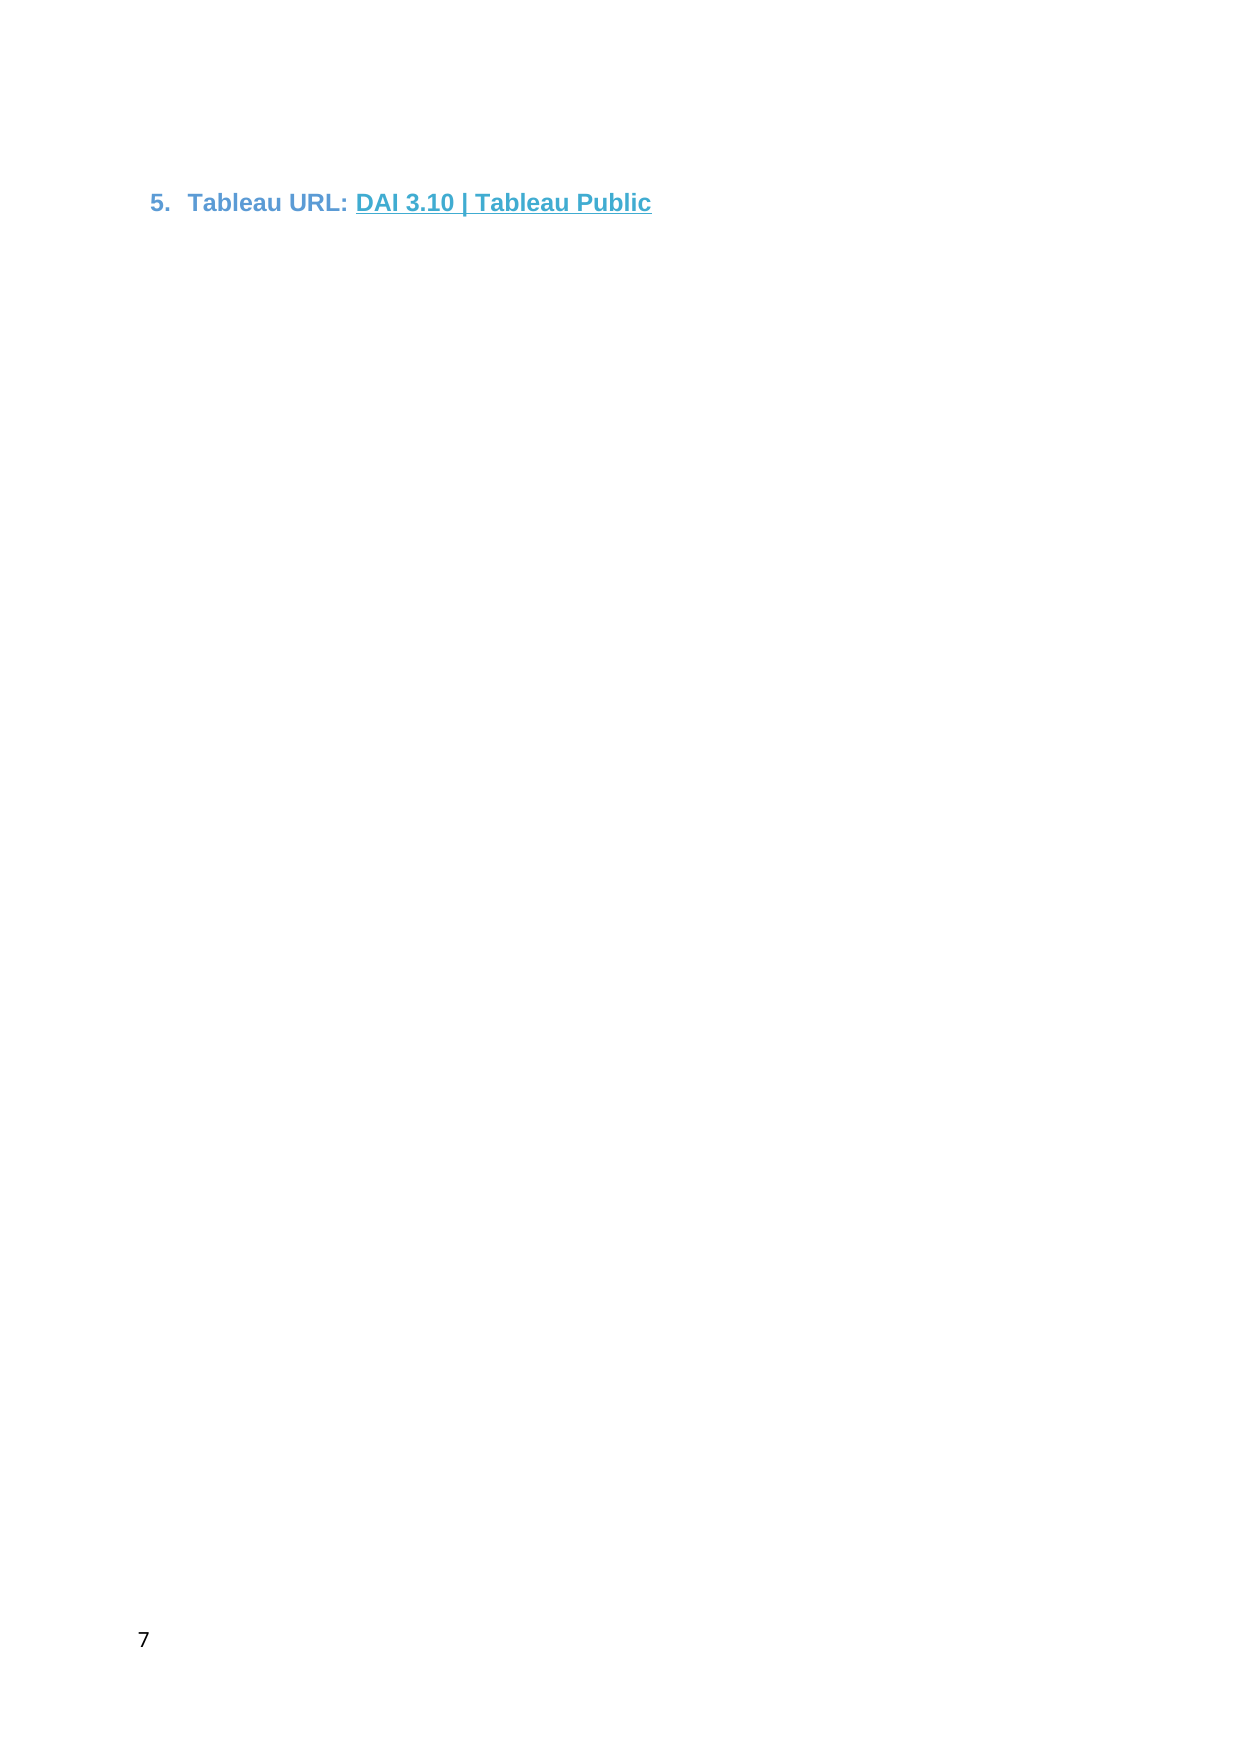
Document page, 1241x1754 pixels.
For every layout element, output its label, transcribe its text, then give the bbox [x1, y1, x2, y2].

subtitle Tableau URL: DAI 3.10 | Tableau Public [150, 187, 1090, 216]
